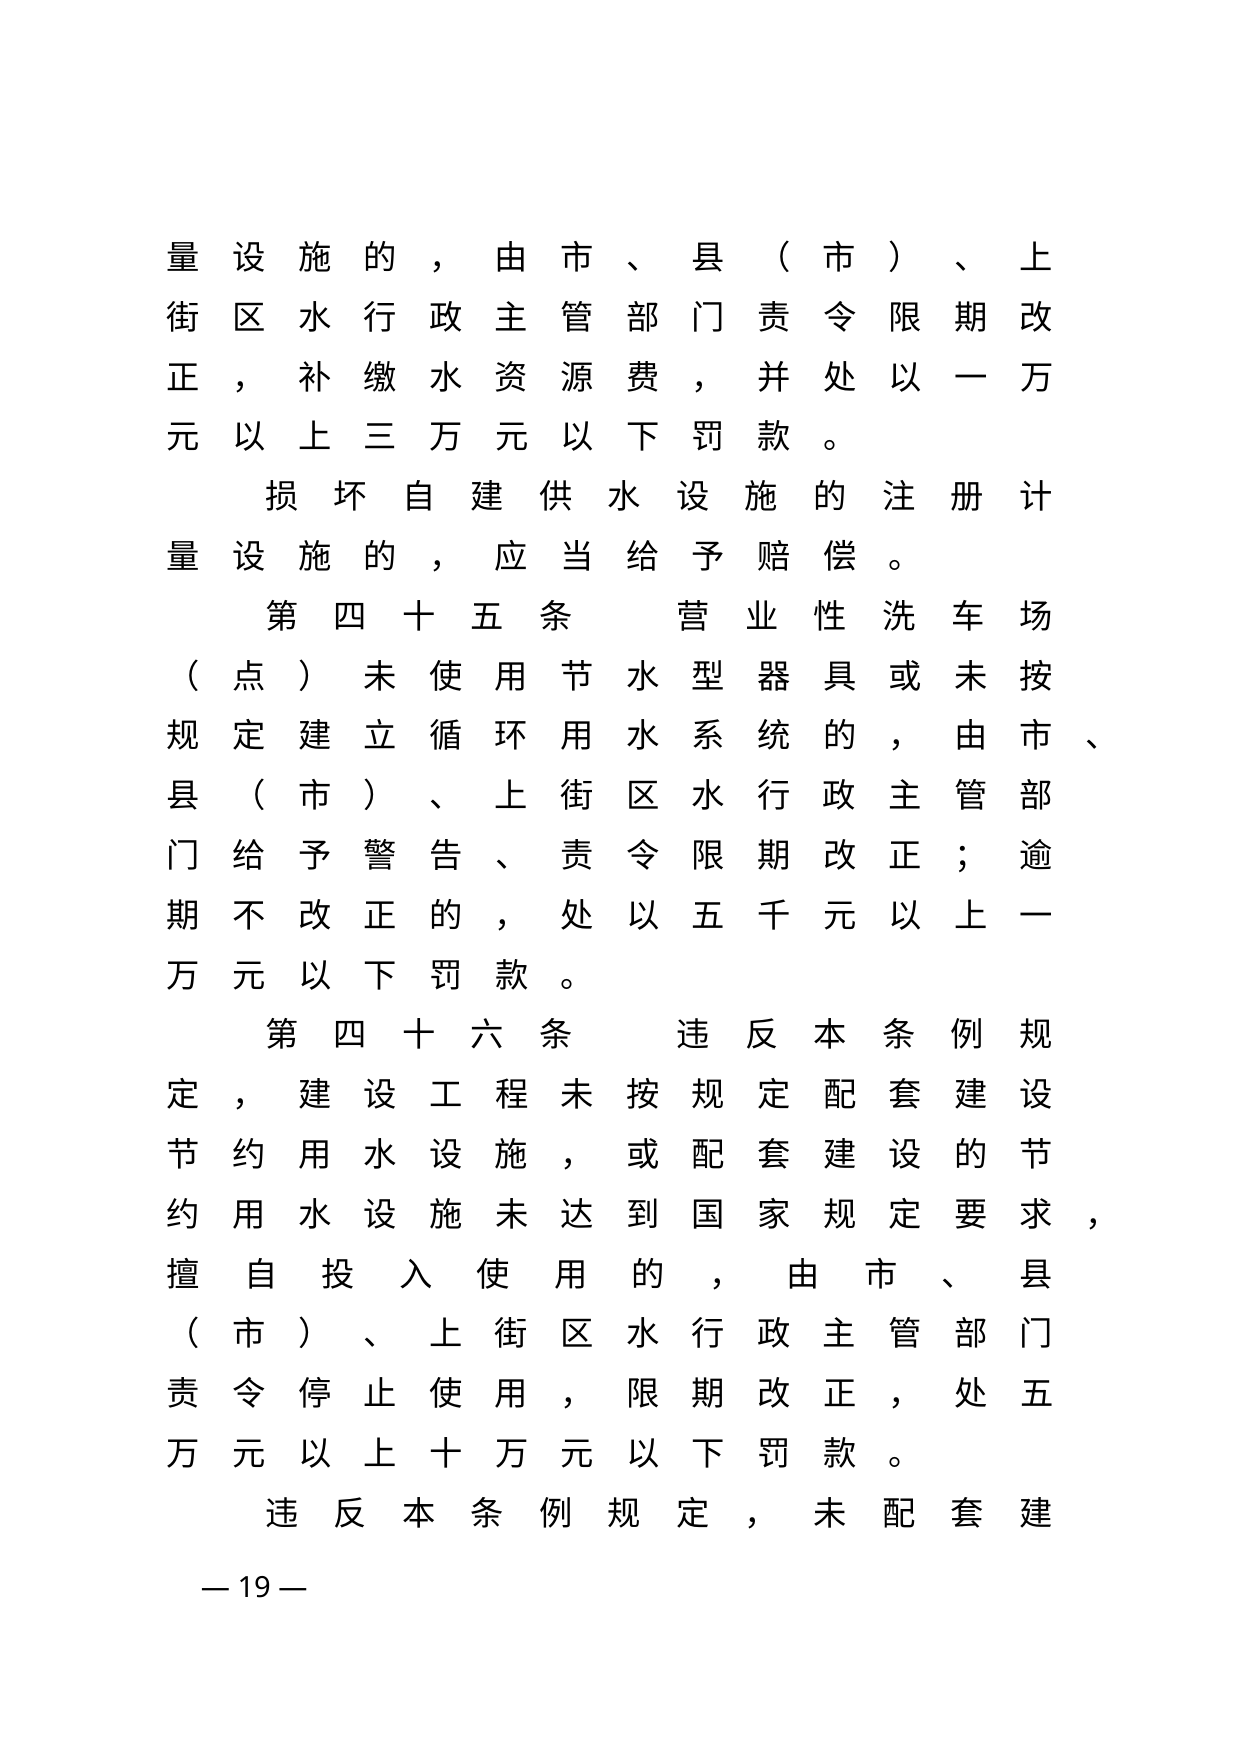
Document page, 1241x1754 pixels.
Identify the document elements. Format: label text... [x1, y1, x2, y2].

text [167, 225, 1085, 464]
text 损坏自建供水设施的注册计量设施的，应当给予赔偿。 [167, 464, 1085, 584]
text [167, 1481, 1085, 1541]
text 第四十五条 营业性洗车场（点）未使用节水型器具或未按规定建立循环用水系统的，由市、县（市）、上街区水行政主管部门给予警告、责令限期改正；逾期不改正的，处以五千元以上一万元以下罚款。 [167, 584, 1085, 1002]
text 第四十六条 违反本条例规定，建设工程未按规定配套建设节约用水设施，或配套建设的节约用水设施未达到国家规定要求，擅自投入使用的，由市、县（市）、上街区水行政主管部门责令停止使用，限期改正，处五万元以上十万元以下罚款。 [167, 1002, 1085, 1481]
